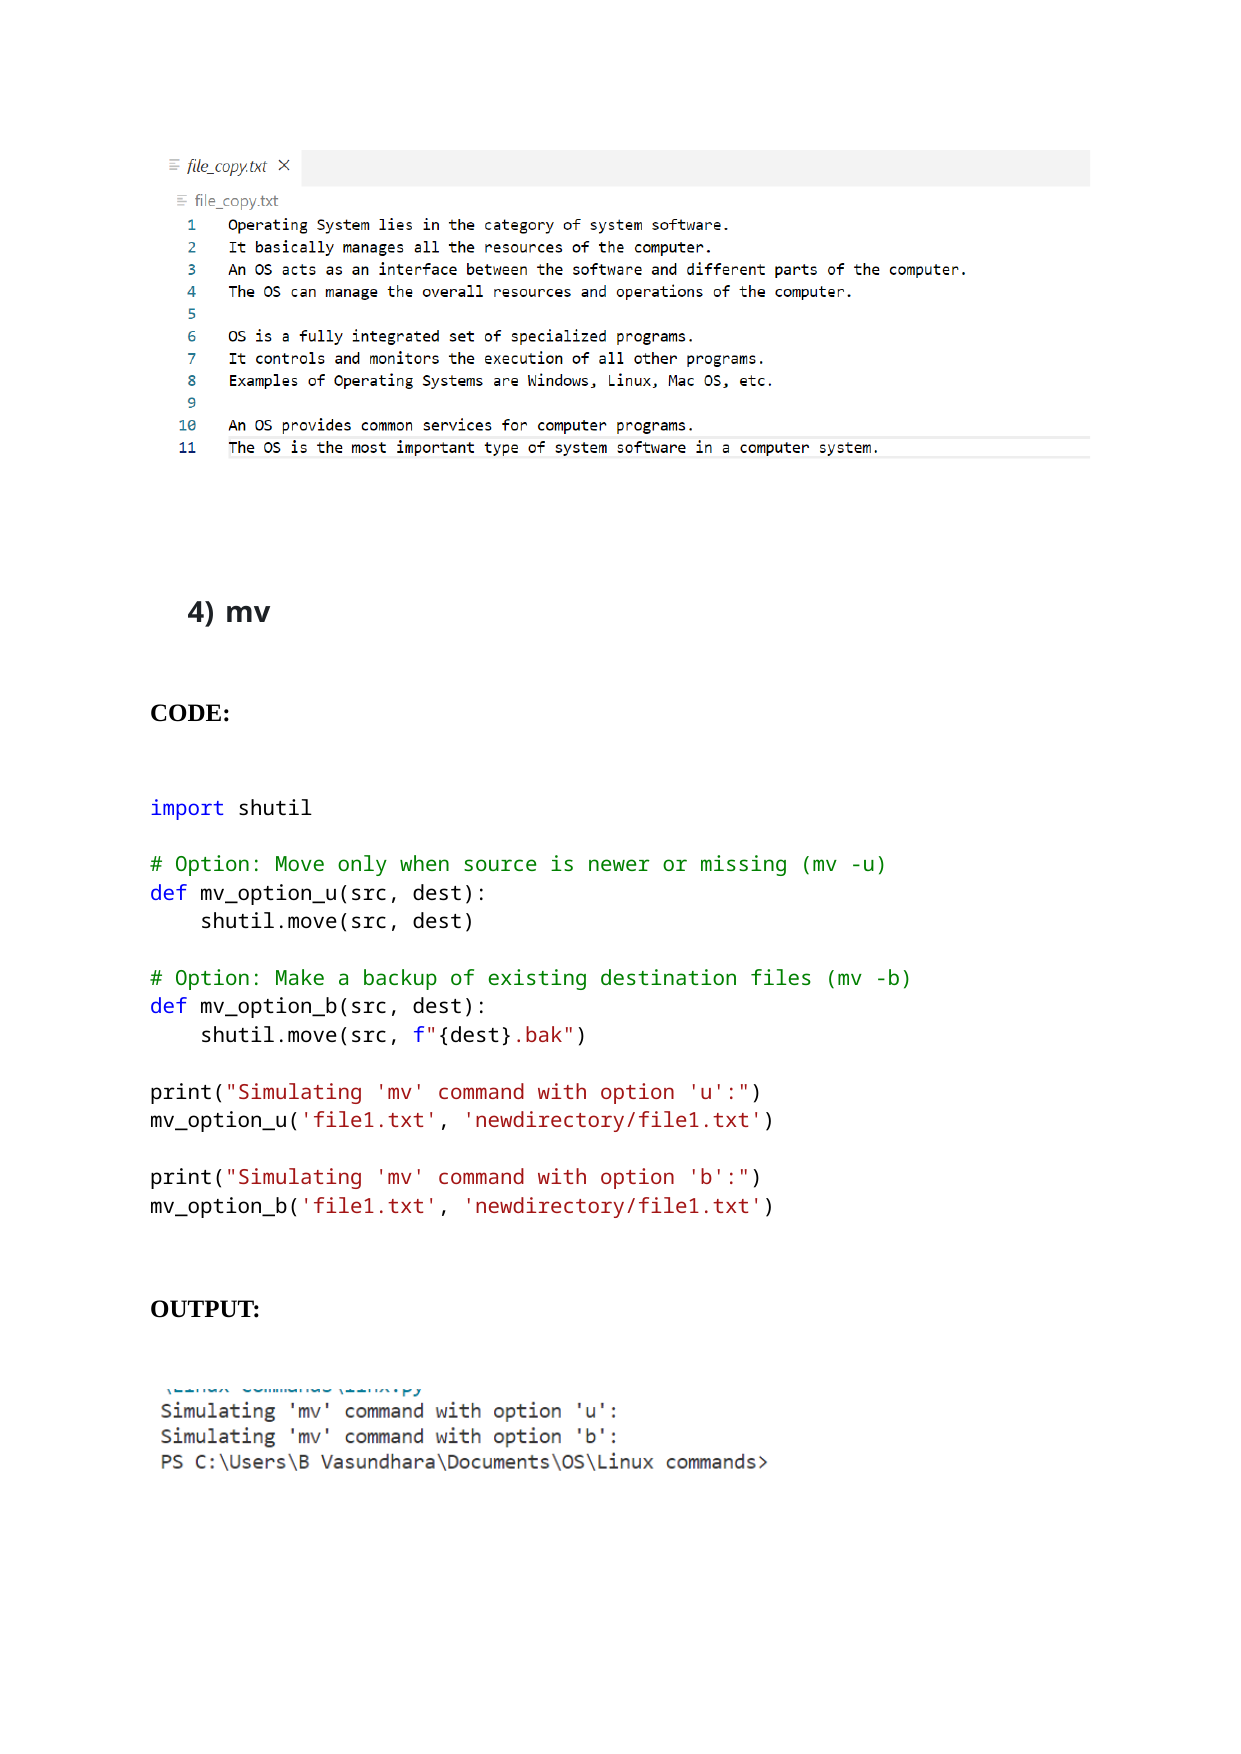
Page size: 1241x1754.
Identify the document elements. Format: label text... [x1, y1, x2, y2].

text import shutil [150, 793, 1090, 821]
text CODE: [150, 698, 1090, 727]
text # Option: Move only when source is newer or missing (mv -u) [150, 849, 1090, 878]
picture [150, 150, 1091, 477]
text print("Simulating 'mv' command with option 'b':") [150, 1162, 1090, 1191]
text def mv_option_b(src, dest): [150, 992, 1090, 1020]
text def mv_option_u(src, dest): [150, 878, 1090, 906]
text mv_option_u('file1.txt', 'newdirectory/file1.txt') [150, 1105, 1090, 1134]
text shutil.move(src, f"{dest}.bak") [150, 1020, 1090, 1048]
text # Option: Make a backup of existing destination files (mv -b) [150, 963, 1090, 992]
text mv_option_b('file1.txt', 'newdirectory/file1.txt') [150, 1191, 1090, 1219]
text OUTPUT: [150, 1294, 1090, 1323]
text print("Simulating 'mv' command with option 'u':") [150, 1077, 1090, 1105]
picture [150, 1389, 787, 1475]
text shutil.move(src, dest) [150, 906, 1090, 935]
list mv [187, 591, 1090, 631]
